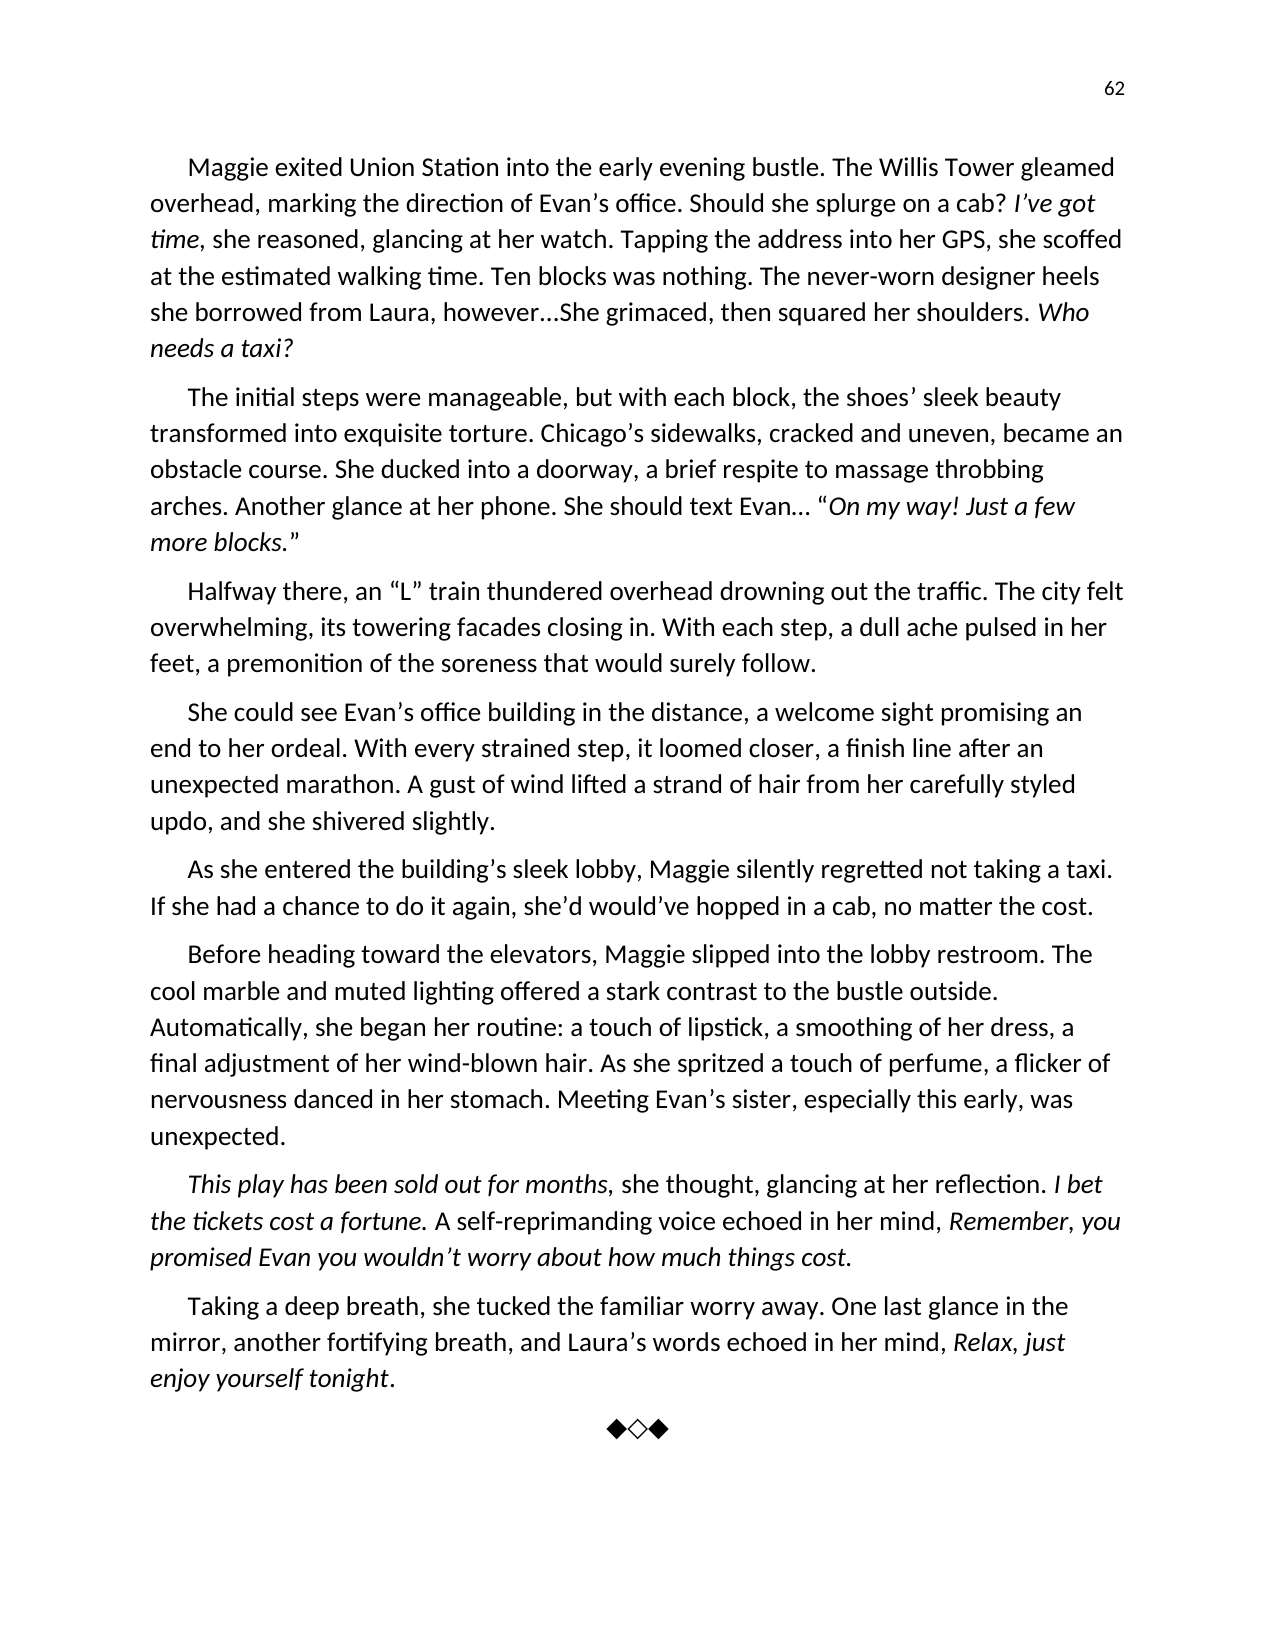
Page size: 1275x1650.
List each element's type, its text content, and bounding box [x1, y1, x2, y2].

text Maggie exited Union Station into the early evening bustle. The Willis Tower gleamed overhead, marking the direction of Evan’s office. Should she splurge on a cab? I’ve got time, she reasoned, glancing at her watch. Tapping the address into her GPS, she scoffed at the estimated walking time. Ten blocks was nothing. The never-worn designer heels she borrowed from Laura, however...She grimaced, then squared her shoulders. Who needs a taxi? [150, 150, 1125, 364]
text Taking a deep breath, she tucked the familiar worry away. One last glance in the mirror, another fortifying breath, and Laura’s words echoed in her mind, Relax, just enjoy yourself tonight. [150, 1289, 1125, 1394]
text The initial steps were manageable, but with each block, the shoes’ sleek beauty transformed into exquisite torture. Chicago’s sidewalks, cracked and uneven, became an obstacle course. She ducked into a doorway, a brief respite to massage throbbing arches. Another glance at her phone. She should text Evan… “On my way! Just a few more blocks.” [150, 380, 1125, 558]
text She could see Evan’s office building in the distance, a welcome sight promising an end to her ordeal. With every strained step, it loomed closer, a finish line after an unexpected marathon. A gust of wind lifted a strand of hair from her carefully styled updo, and she shivered slightly. [150, 695, 1125, 837]
text This play has been sold out for months, she thought, glancing at her reflection. I bet the tickets cost a fortune. A self-reprimanding voice echoed in her mind, Remember, you promised Evan you wouldn’t worry about how much things cost. [150, 1167, 1125, 1273]
text Before heading toward the elevators, Maggie slipped into the lobby restroom. The cool marble and muted lighting offered a stark contrast to the bustle outside. Automatically, she began her routine: a touch of lipstick, a smoothing of her dress, a final adjustment of her wind-blown hair. As she spritzed a touch of perfume, a flicker of nervousness danced in her stomach. Meeting Evan’s sister, especially this early, was unexpected. [150, 937, 1125, 1152]
text As she entered the building’s sleek lobby, Maggie silently regretted not taking a taxi. If she had a chance to do it again, she’d would’ve hopped in a cab, no matter the cost. [150, 852, 1125, 922]
text Halfway there, an “L” train thundered overhead drowning out the traffic. The city felt overwhelming, its towering facades closing in. With each step, a dull ache pulsed in her feet, a premonition of the soreness that would surely follow. [150, 574, 1125, 679]
text ◆◇◆ [150, 1410, 1125, 1443]
